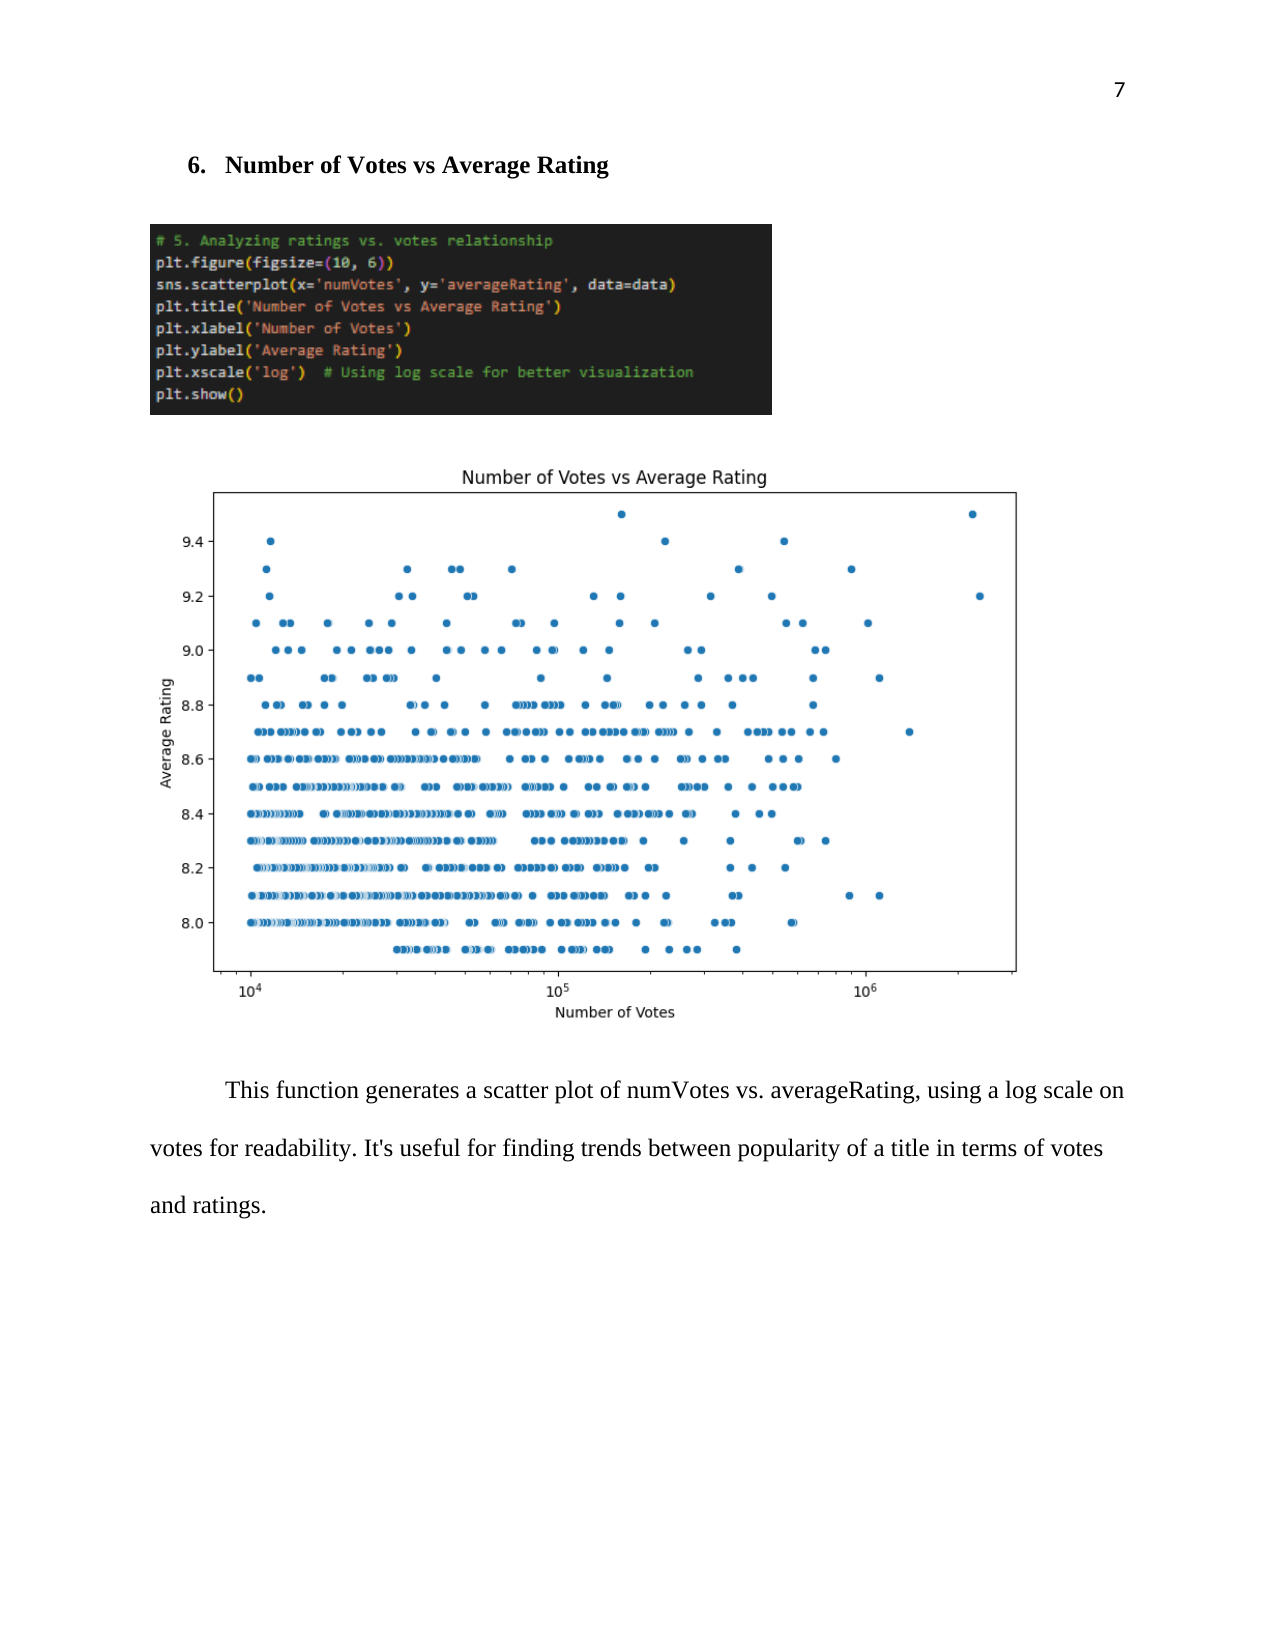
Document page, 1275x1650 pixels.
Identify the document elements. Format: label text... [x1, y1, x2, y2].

list Number of Votes vs Average Rating [187, 150, 1125, 179]
picture [150, 224, 772, 415]
picture [150, 459, 1025, 1031]
text This function generates a scatter plot of numVotes vs. averageRating, using a log scale on votes for readability. It's useful for finding trends between popularity of a title in terms of votes and ratings. [150, 1075, 1125, 1219]
